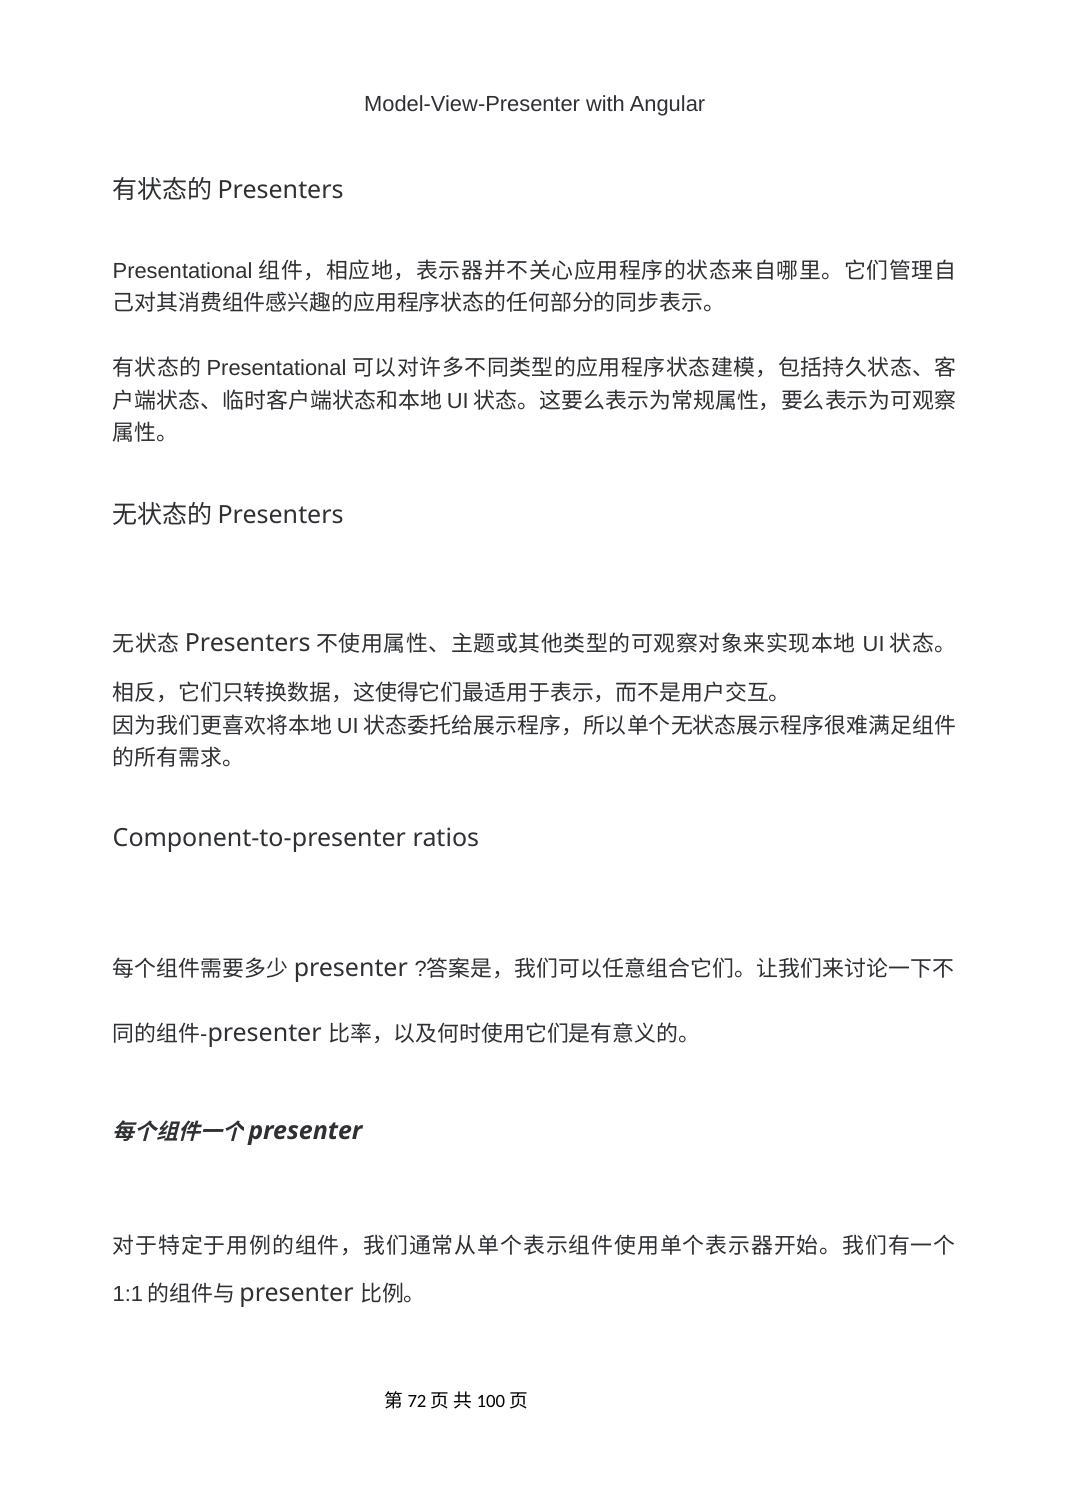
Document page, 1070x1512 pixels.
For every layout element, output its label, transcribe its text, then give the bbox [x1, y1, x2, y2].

text 对于特定于用例的组件，我们通常从单个表示组件使用单个表示器开始。我们有一个1:1的组件与presenter 比例。 [112, 1227, 957, 1325]
text Component-to-presenter ratios [112, 805, 957, 870]
text 每个组件一个presenter [112, 1097, 957, 1162]
text 有状态的Presentational 可以对许多不同类型的应用程序状态建模，包括持久状态、客户端状态、临时客户端状态和本地UI状态。这要么表示为常规属性，要么表示为可观察属性。 [112, 350, 957, 447]
text 有状态的Presenters [112, 155, 957, 220]
text 每个组件需要多少presenter ?答案是，我们可以任意组合它们。让我们来讨论一下不同的组件-presenter 比率，以及何时使用它们是有意义的。 [112, 935, 957, 1065]
text Presentational 组件，相应地，表示器并不关心应用程序的状态来自哪里。它们管理自己对其消费组件感兴趣的应用程序状态的任何部分的同步表示。 [112, 252, 957, 317]
text 无状态的Presenters [112, 480, 957, 545]
text 无状态Presenters不使用属性、主题或其他类型的可观察对象来实现本地UI状态。相反，它们只转换数据，这使得它们最适用于表示，而不是用户交互。 因为我们更喜欢将本地UI状态委托给展示程序，所以单个无状态展示程序很难满足组件的所有需求。 [112, 610, 957, 772]
